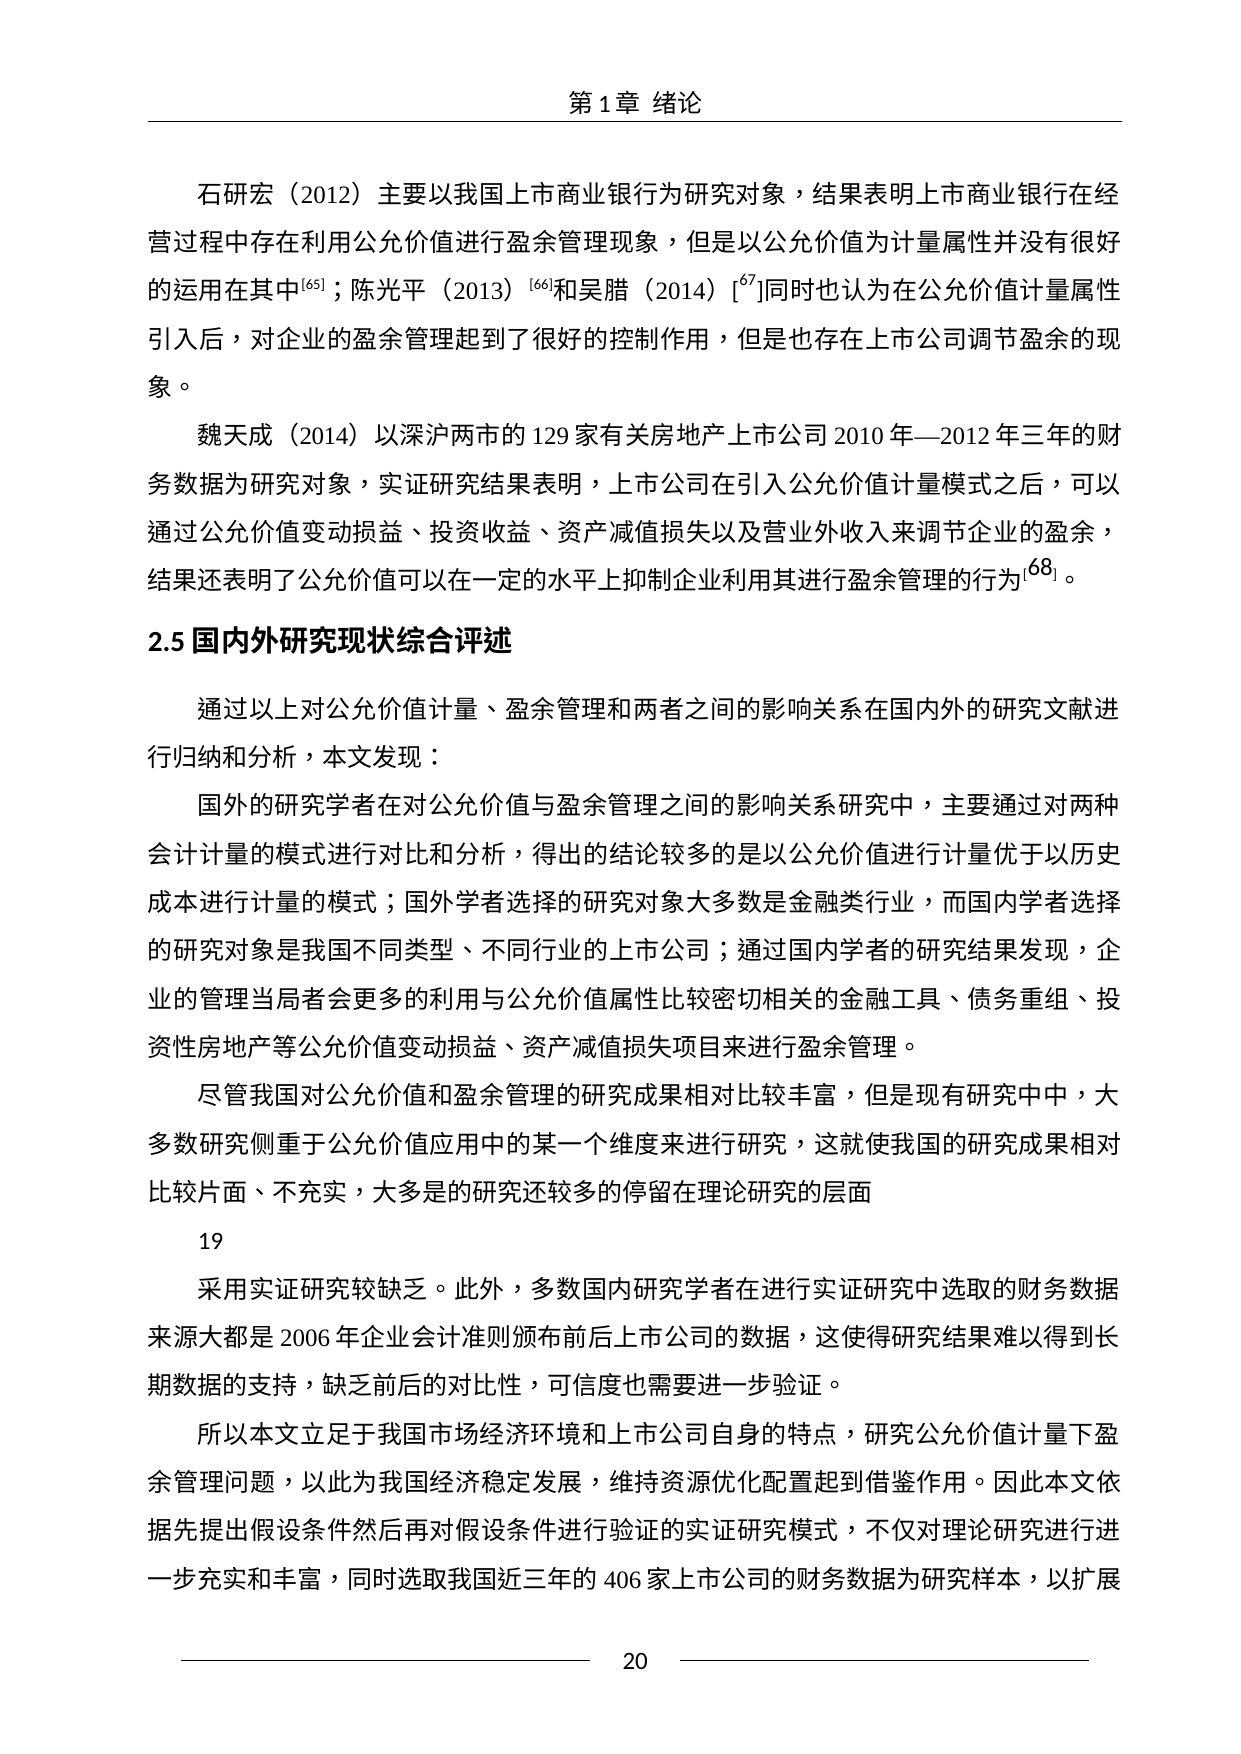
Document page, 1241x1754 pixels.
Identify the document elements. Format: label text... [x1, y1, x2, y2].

text 国外的研究学者在对公允价值与盈余管理之间的影响关系研究中，主要通过对两种会计计量的模式进行对比和分析，得出的结论较多的是以公允价值进行计量优于以历史成本进行计量的模式；国外学者选择的研究对象大多数是金融类行业，而国内学者选择的研究对象是我国不同类型、不同行业的上市公司；通过国内学者的研究结果发现，企业的管理当局者会更多的利用与公允价值属性比较密切相关的金融工具、债务重组、投资性房地产等公允价值变动损益、资产减值损失项目来进行盈余管理。 [148, 773, 1122, 1063]
text 通过以上对公允价值计量、盈余管理和两者之间的影响关系在国内外的研究文献进行归纳和分析，本文发现： [148, 676, 1122, 773]
text 魏天成（2014）以深沪两市的129家有关房地产上市公司2010年—2012年三年的财务数据为研究对象，实证研究结果表明，上市公司在引入公允价值计量模式之后，可以通过公允价值变动损益、投资收益、资产减值损失以及营业外收入来调节企业的盈余，结果还表明了公允价值可以在一定的水平上抑制企业利用其进行盈余管理的行为[68]。 [148, 403, 1122, 596]
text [148, 1401, 1122, 1594]
subtitle 2.5 国内外研究现状综合评述 [148, 620, 1122, 660]
text 尽管我国对公允价值和盈余管理的研究成果相对比较丰富，但是现有研究中中，大多数研究侧重于公允价值应用中的某一个维度来进行研究，这就使我国的研究成果相对比较片面、不充实，大多是的研究还较多的停留在理论研究的层面 [148, 1063, 1122, 1208]
text 19 [148, 1208, 1122, 1256]
text 石研宏（2012）主要以我国上市商业银行为研究对象，结果表明上市商业银行在经营过程中存在利用公允价值进行盈余管理现象，但是以公允价值为计量属性并没有很好的运用在其中[65]；陈光平（2013）[66]和吴腊（2014）[67]同时也认为在公允价值计量属性引入后，对企业的盈余管理起到了很好的控制作用，但是也存在上市公司调节盈余的现象。 [148, 161, 1122, 403]
text 采用实证研究较缺乏。此外，多数国内研究学者在进行实证研究中选取的财务数据来源大都是2006年企业会计准则颁布前后上市公司的数据，这使得研究结果难以得到长期数据的支持，缺乏前后的对比性，可信度也需要进一步验证。 [148, 1256, 1122, 1401]
